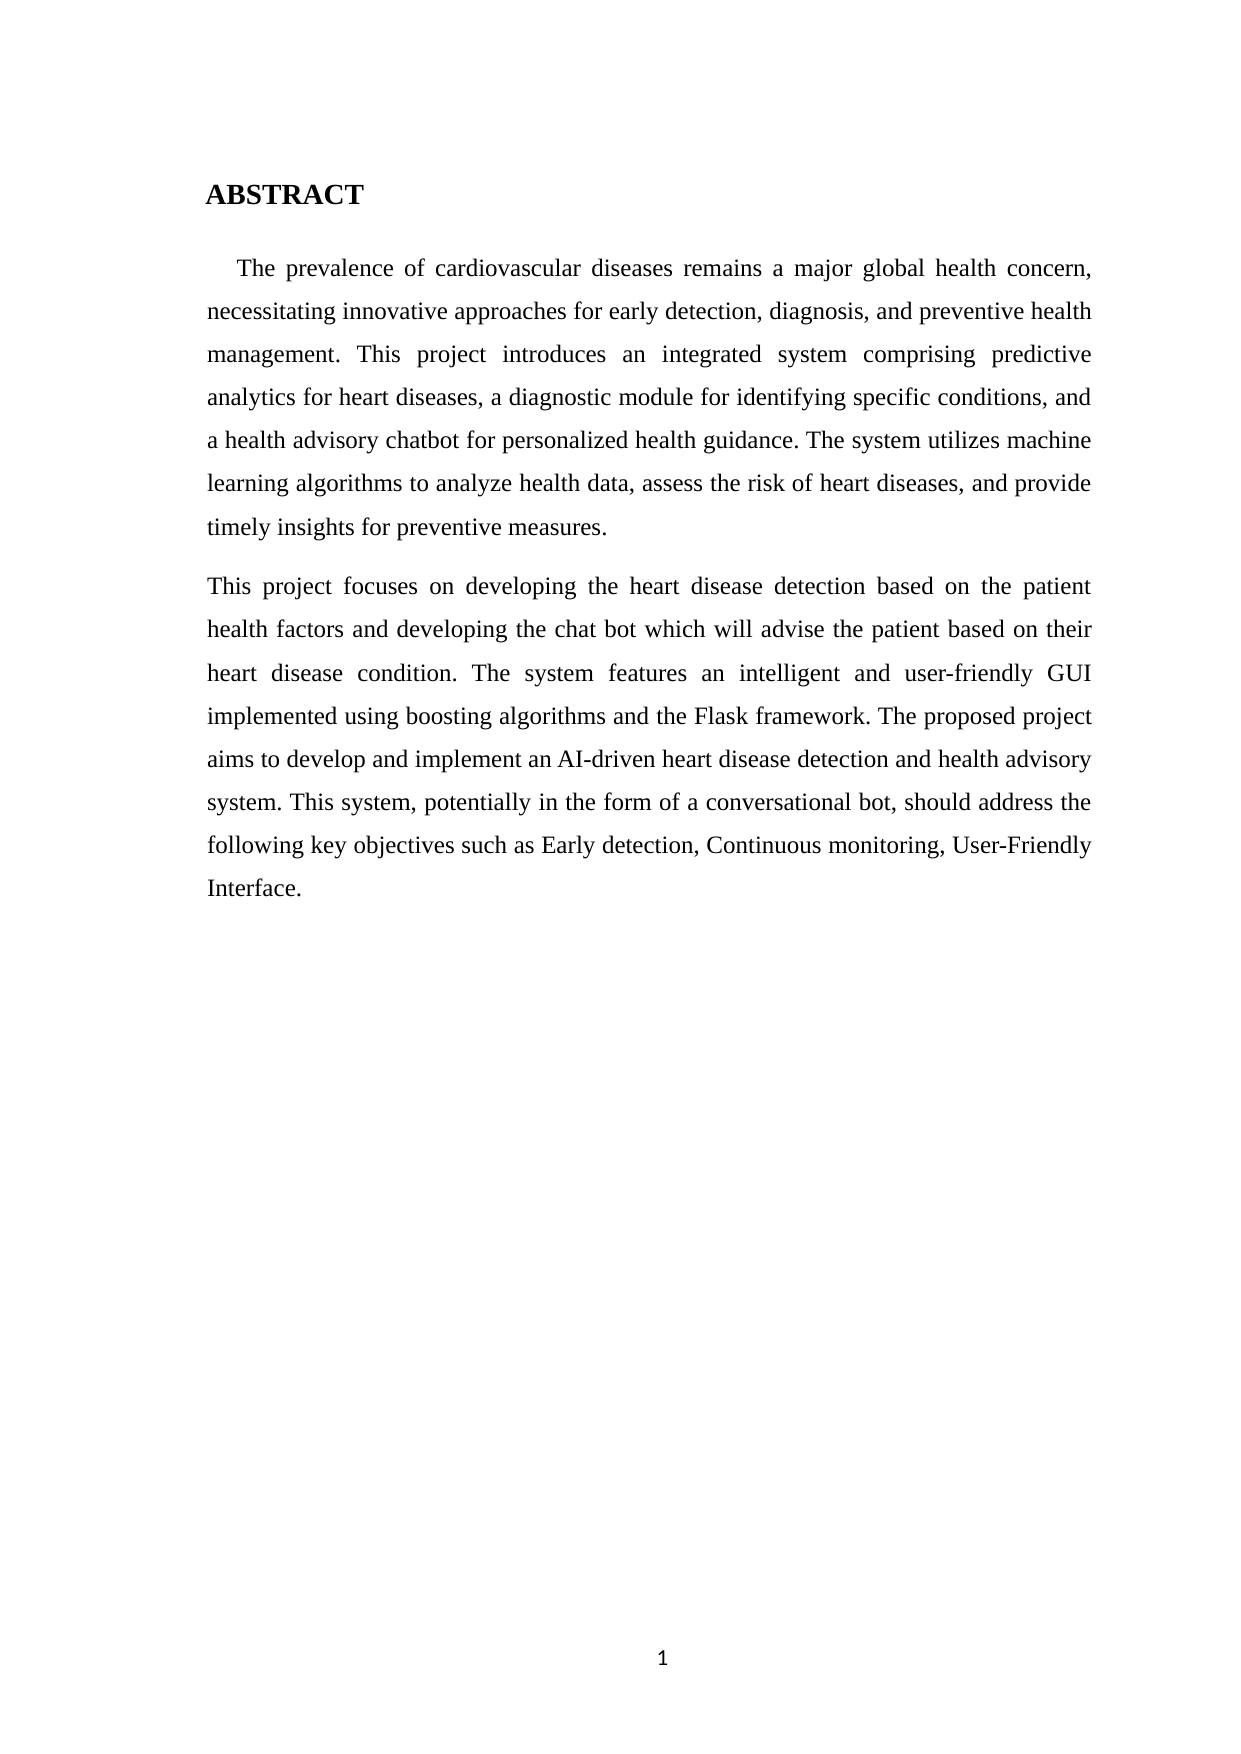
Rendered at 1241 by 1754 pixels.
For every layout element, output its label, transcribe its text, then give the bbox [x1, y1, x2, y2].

text ABSTRACT [205, 177, 727, 211]
text The prevalence of cardiovascular diseases remains a major global health concern, necessitating innovative approaches for early detection, diagnosis, and preventive health management. This project introduces an integrated system comprising predictive analytics for heart diseases, a diagnostic module for identifying specific conditions, and a health advisory chatbot for personalized health guidance. The system utilizes machine learning algorithms to analyze health data, assess the risk of heart diseases, and provide timely insights for preventive measures. [207, 253, 1092, 540]
text This project focuses on developing the heart disease detection based on the patient health factors and developing the chat bot which will advise the patient based on their heart disease condition. The system features an intelligent and user-friendly GUI implemented using boosting algorithms and the Flask framework. The proposed project aims to develop and implement an AI-driven heart disease detection and health advisory system. This system, potentially in the form of a conversational bot, should address the following key objectives such as Early detection, Continuous monitoring, User-Friendly Interface. [207, 571, 1092, 902]
